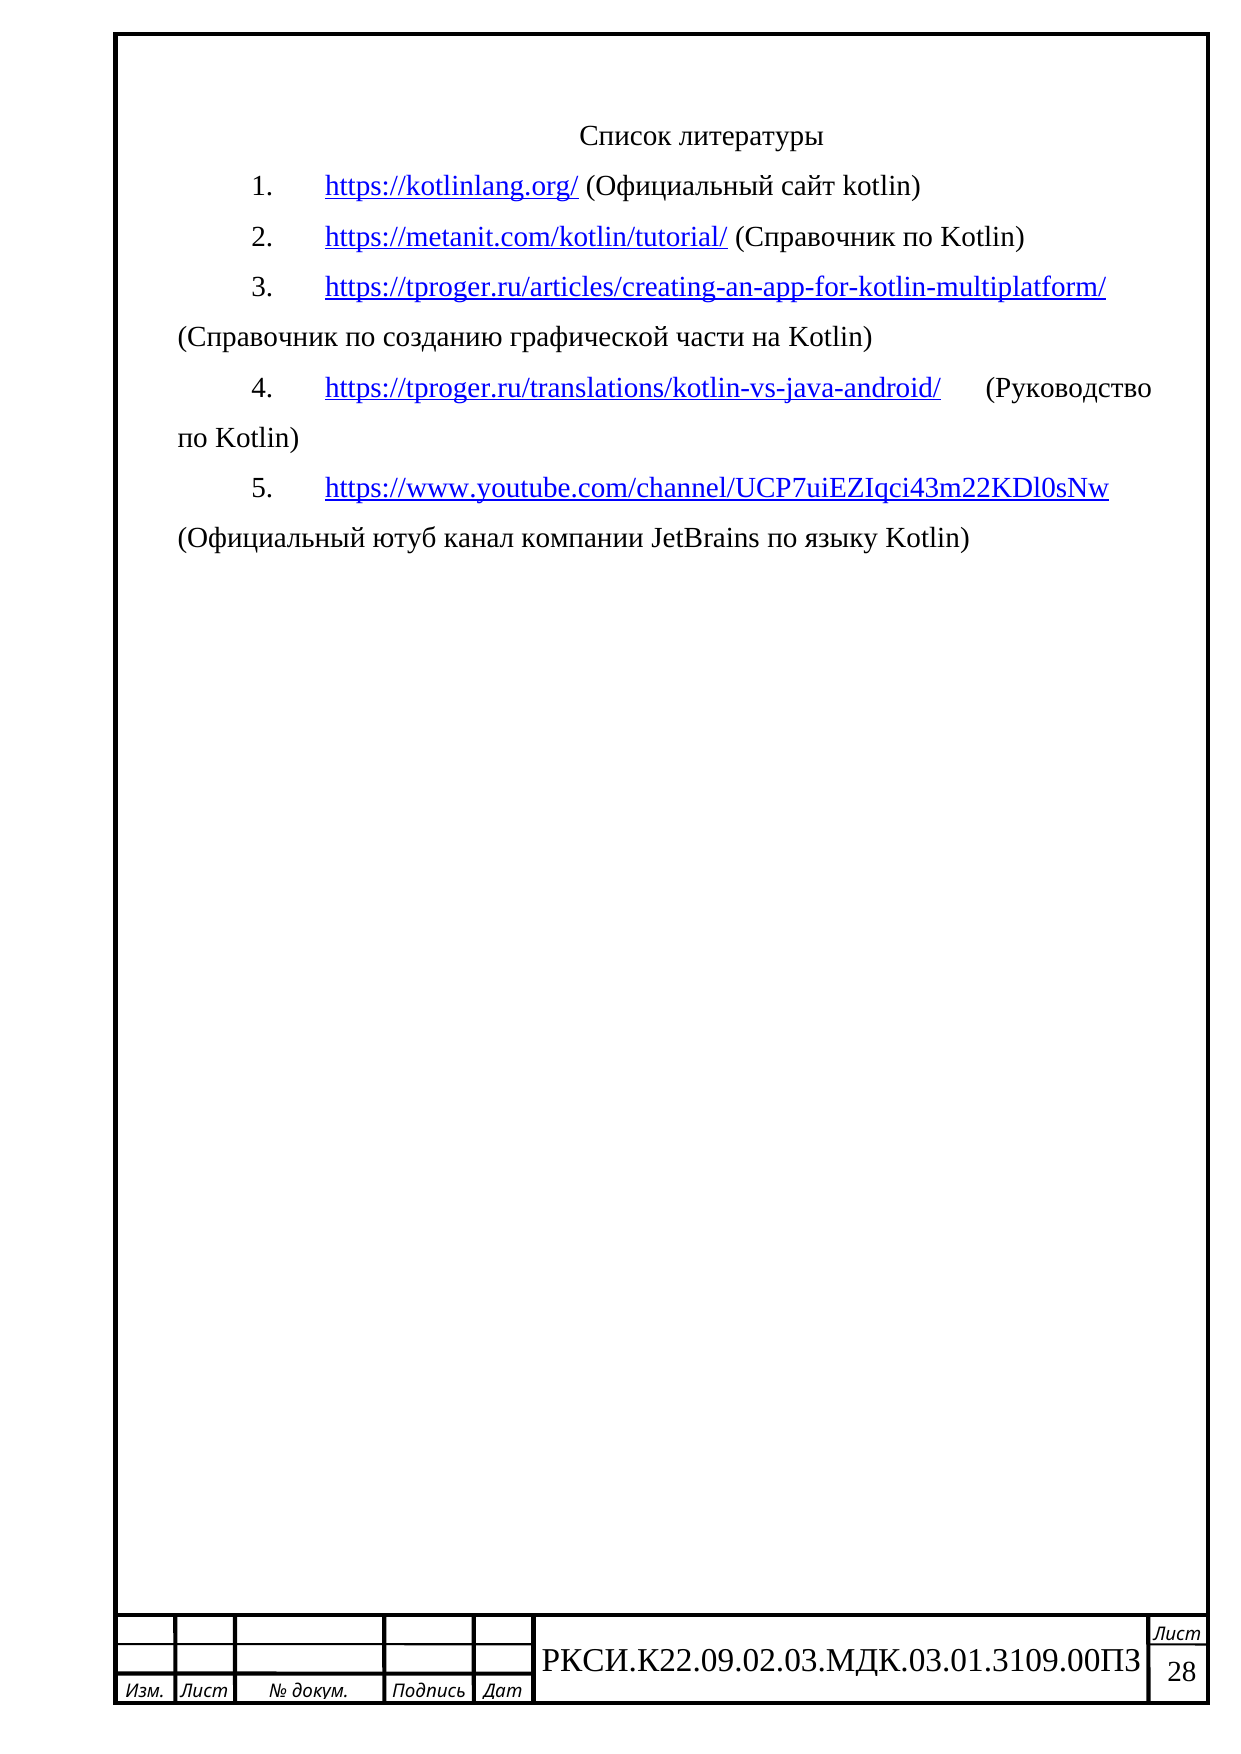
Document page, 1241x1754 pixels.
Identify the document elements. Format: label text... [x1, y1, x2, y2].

list https://www.youtube.com/channel/UCP7uiEZIqci43m22KDl0sNw (Официальный ютуб канал компании JetBrains по языку Kotlin) [177, 470, 1152, 554]
list https://kotlinlang.org/ (Официальный сайт kotlin) [177, 168, 1152, 202]
list https://tproger.ru/articles/creating-an-app-for-kotlin-multiplatform/ (Справочник по созданию графической части на Kotlin) [177, 269, 1152, 353]
subtitle Список литературы [177, 118, 1152, 152]
list https://metanit.com/kotlin/tutorial/ (Справочник по Kotlin) [177, 219, 1152, 252]
list https://tproger.ru/translations/kotlin-vs-java-android/ (Руководство по Kotlin) [177, 370, 1152, 453]
